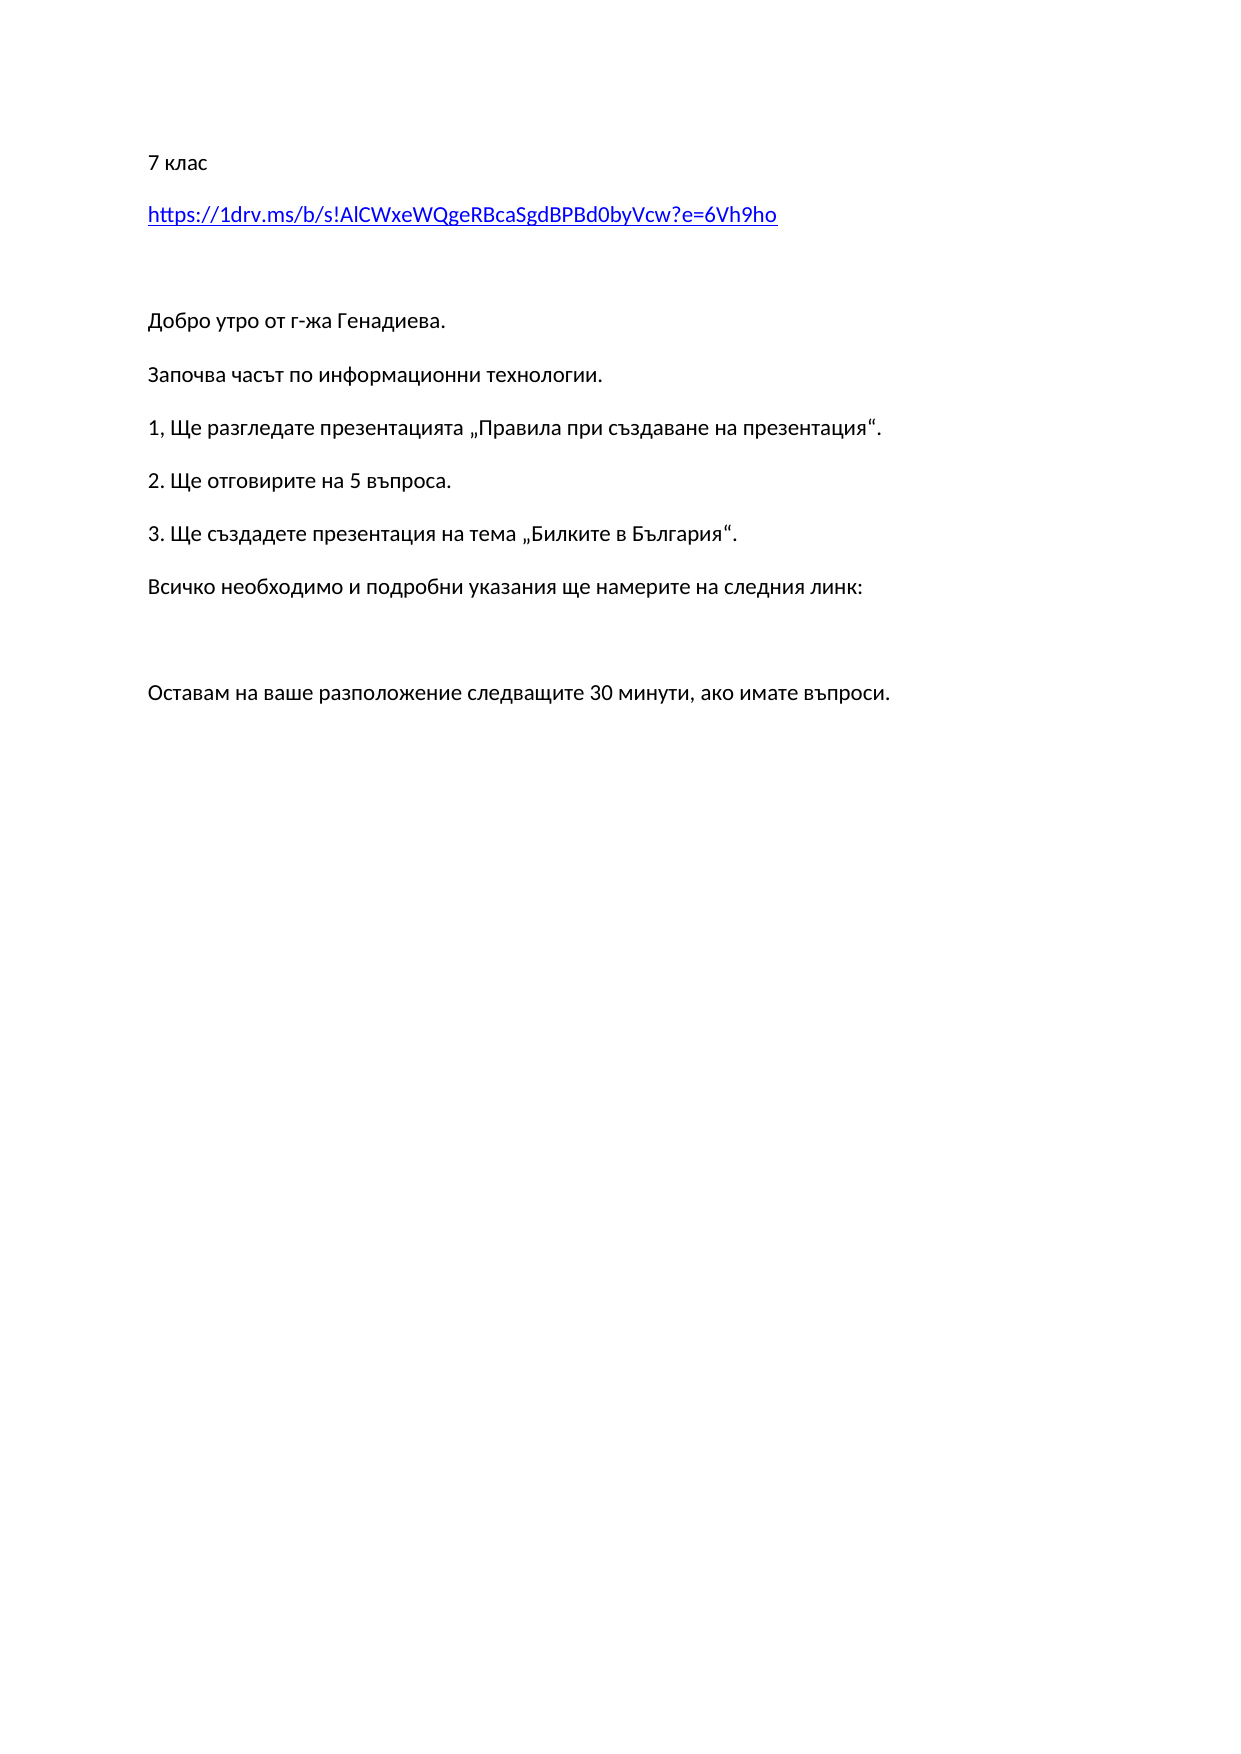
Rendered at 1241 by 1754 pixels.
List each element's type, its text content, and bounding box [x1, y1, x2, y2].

text Оставам на ваше разположение следващите 30 минути, ако имате въпроси. [148, 678, 1093, 706]
text Започва часът по информационни технологии. [148, 360, 1093, 388]
text 2. Ще отговирите на 5 въпроса. [148, 466, 1093, 494]
text 7 клас [148, 148, 1093, 176]
text 3. Ще създадете презентация на тема „Билките в България“. [148, 519, 1093, 547]
text Добро утро от г-жа Генадиева. [148, 307, 1093, 335]
text https://1drv.ms/b/s!AlCWxeWQgeRBcaSgdBPBd0byVcw?e=6Vh9ho [148, 201, 1093, 229]
text 1, Ще разгледате презентацията „Правила при създаване на презентация“. [148, 413, 1093, 441]
text Всичко необходимо и подробни указания ще намерите на следния линк: [148, 572, 1093, 600]
